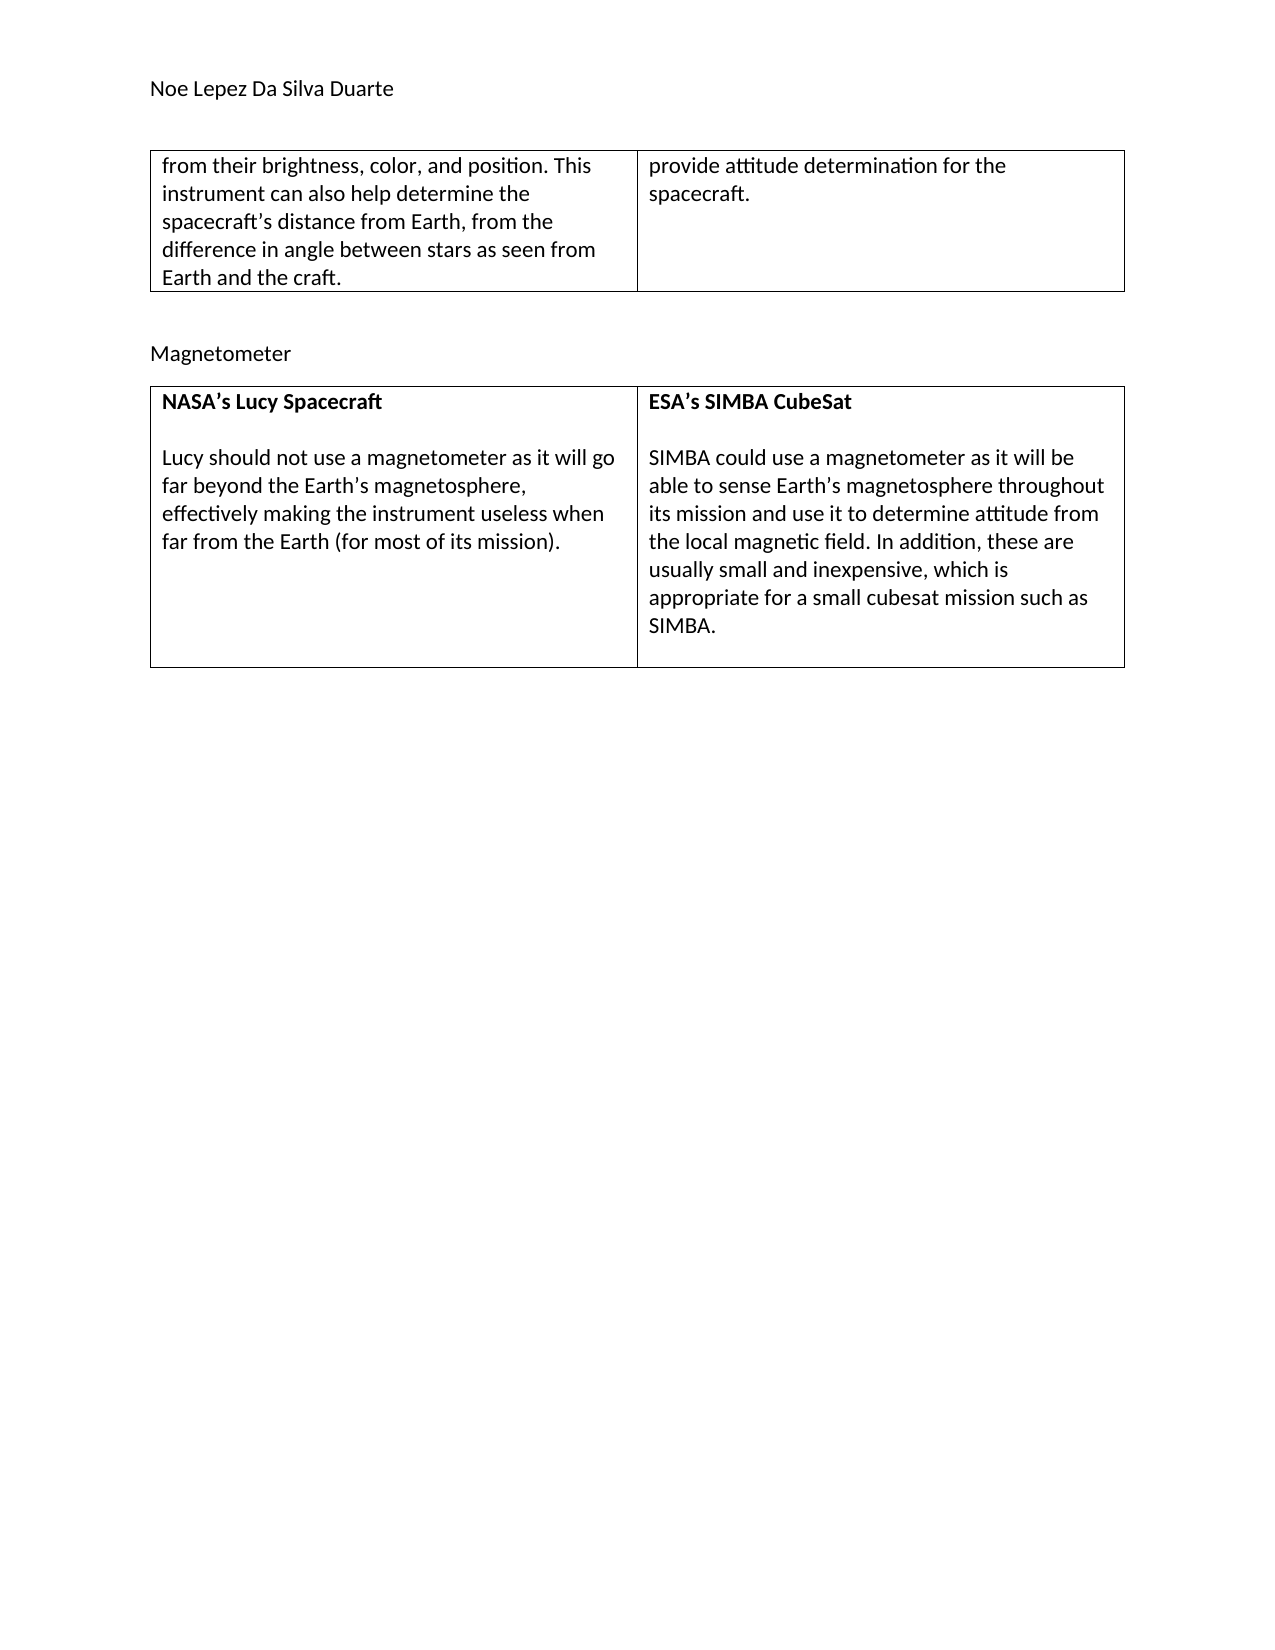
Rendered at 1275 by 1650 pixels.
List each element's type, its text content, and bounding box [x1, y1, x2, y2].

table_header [638, 151, 1124, 291]
table_header ESA’s SIMBA CubeSat SIMBA could use a magnetometer as it will be able to sense Earth’s magnetosphere throughout its mission and use it to determine attitude from the local magnetic field. In addition, these are usually small and inexpensive, which is appropriate for a small cubesat mission such as SIMBA. [638, 387, 1124, 667]
table_header NASA’s Lucy Spacecraft Lucy should not use a magnetometer as it will go far beyond the Earth’s magnetosphere, effectively making the instrument useless when far from the Earth (for most of its mission). [151, 387, 637, 667]
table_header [151, 151, 637, 291]
text Magnetometer [150, 339, 1125, 367]
